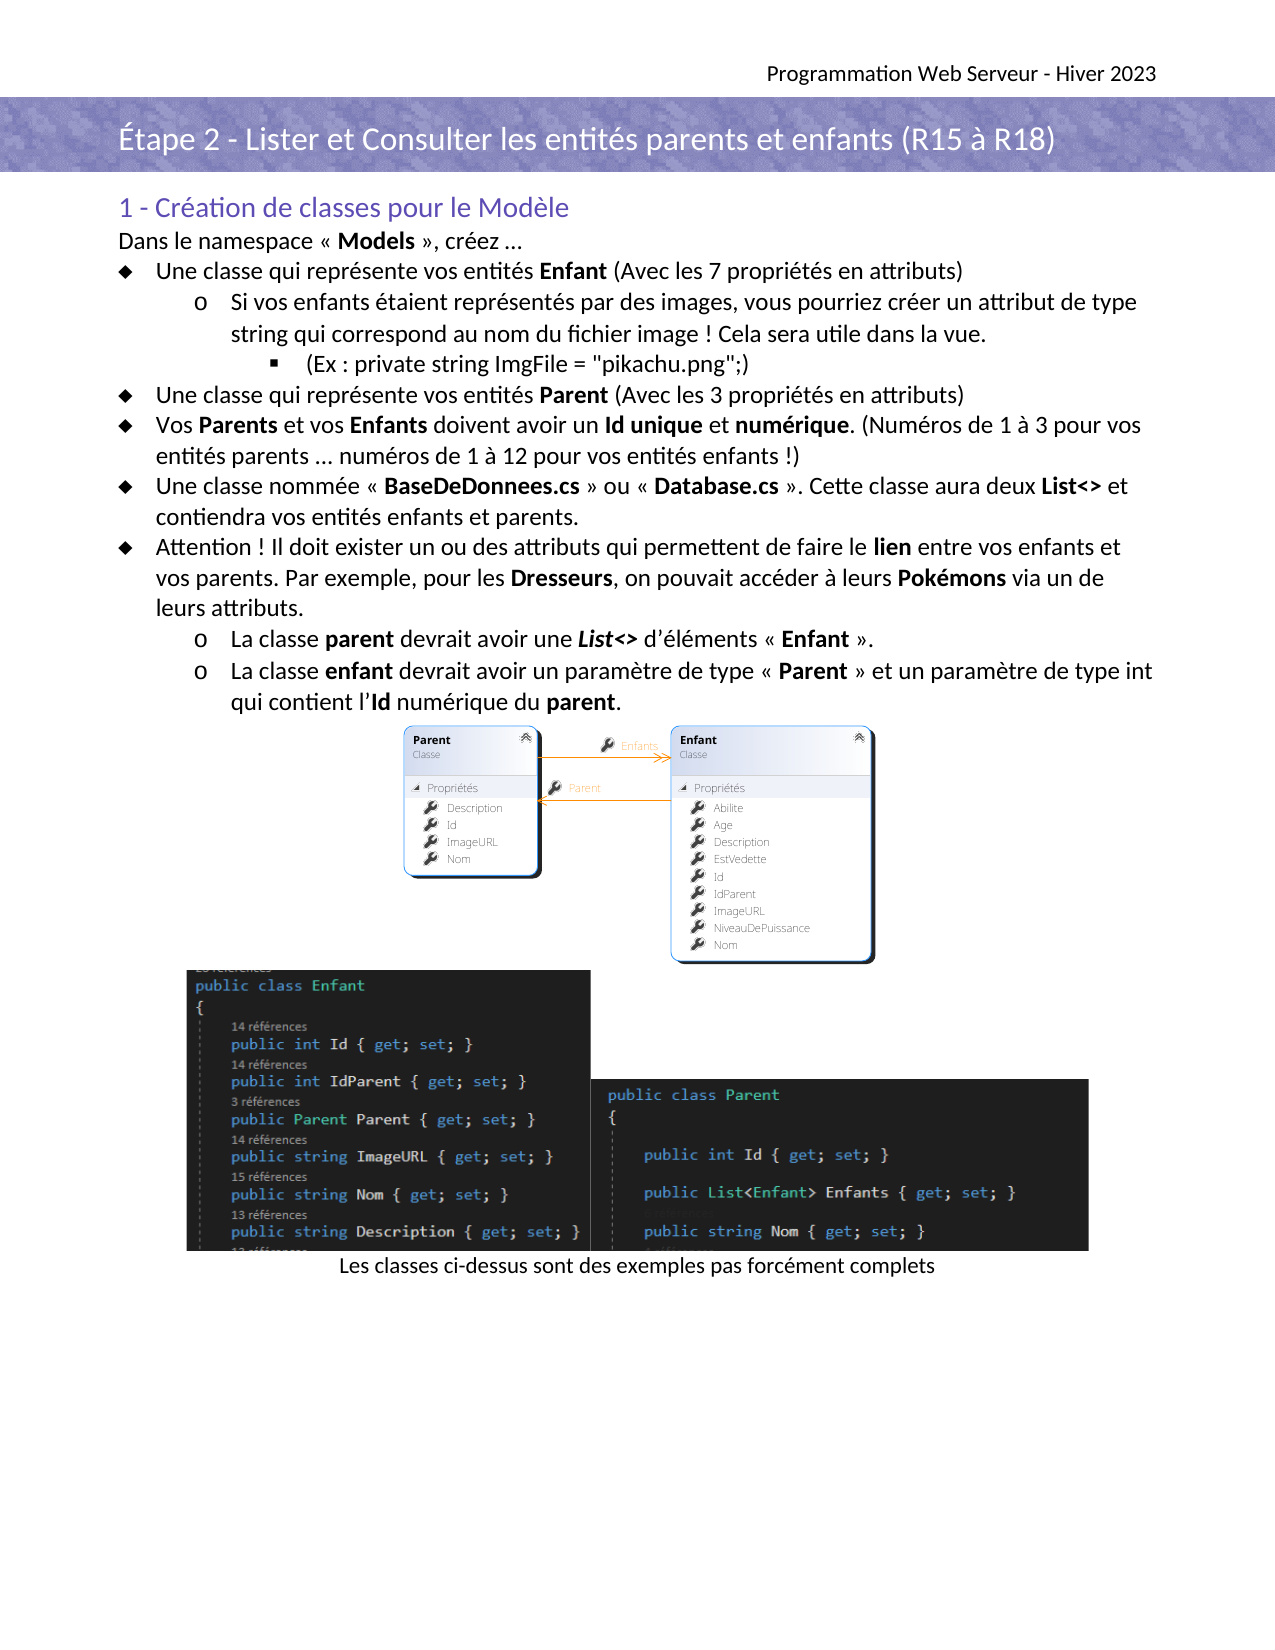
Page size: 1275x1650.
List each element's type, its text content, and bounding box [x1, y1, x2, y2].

picture [0, 97, 1275, 172]
list (Ex : private string ImgFile = "pikachu.png";) [268, 348, 1157, 379]
list Une classe nommée « BaseDeDonnees.cs » ou « Database.cs ». Cette classe aura deux List<> et contiendra vos entités enfants et parents. [118, 470, 1157, 531]
picture [186, 970, 1089, 1251]
list Une classe qui représente vos entités Parent (Avec les 3 propriétés en attributs) [118, 379, 1157, 409]
list Une classe qui représente vos entités Enfant (Avec les 7 propriétés en attributs) [118, 256, 1157, 286]
text 1 - Création de classes pour le Modèle [118, 189, 1157, 225]
list Si vos enfants étaient représentés par des images, vous pourriez créer un attribut de type string qui correspond au nom du fichier image ! Cela sera utile dans la vue. [193, 286, 1157, 348]
list La classe enfant devrait avoir un paramètre de type « Parent » et un paramètre de type int qui contient l’Id numérique du parent. [193, 655, 1157, 717]
text Dans le namespace « Models », créez … [118, 225, 1157, 256]
text Étape 2 - Lister et Consulter les entités parents et enfants (R15 à R18) [118, 118, 1157, 159]
text Les classes ci-dessus sont des exemples pas forcément complets [118, 1251, 1157, 1279]
list Vos Parents et vos Enfants doivent avoir un Id unique et numérique. (Numéros de 1 à 3 pour vos entités parents ... numéros de 1 à 12 pour vos entités enfants !) [118, 409, 1157, 470]
list Attention ! Il doit exister un ou des attributs qui permettent de faire le lien entre vos enfants et vos parents. Par exemple, pour les Dresseurs, on pouvait accéder à leurs Pokémons via un de leurs attributs. [118, 531, 1157, 623]
list La classe parent devrait avoir une List<> d’éléments « Enfant ». [193, 623, 1157, 655]
